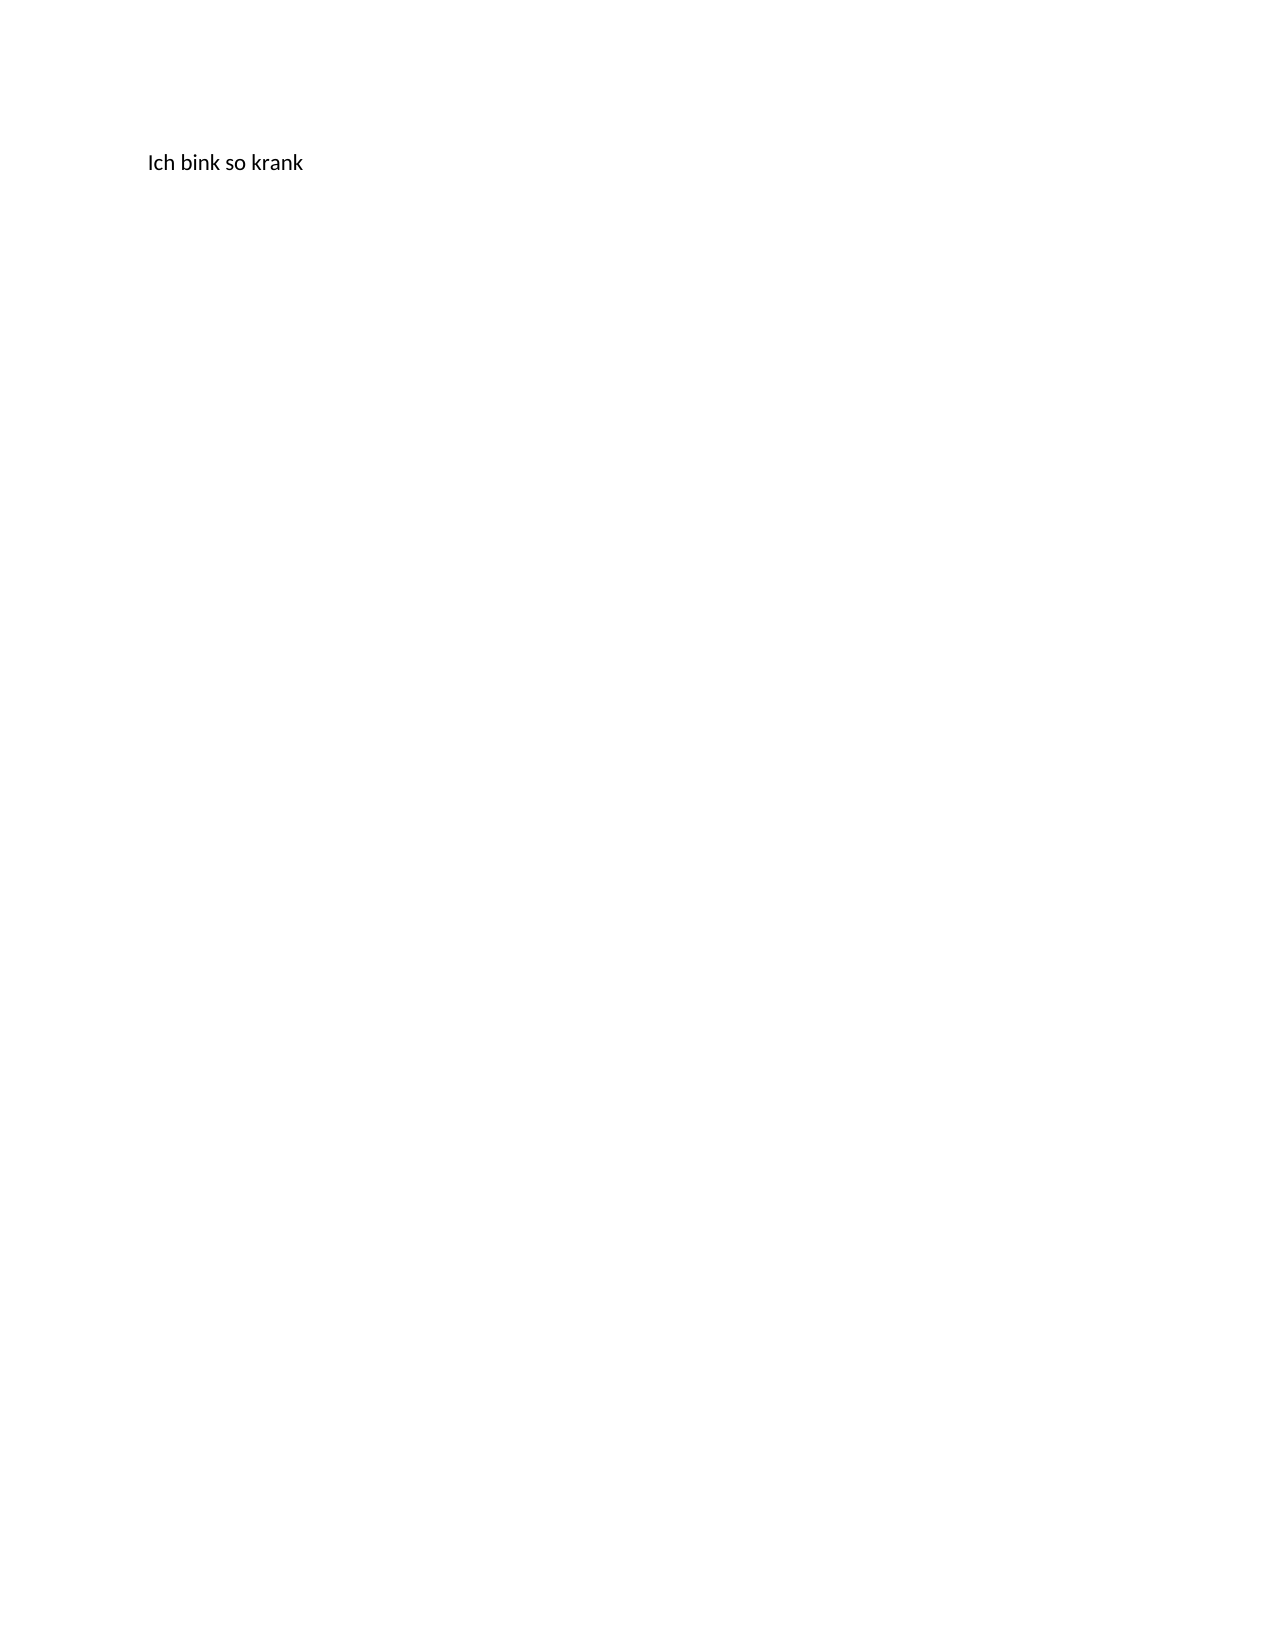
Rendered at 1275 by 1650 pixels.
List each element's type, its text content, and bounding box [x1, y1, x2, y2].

text Ich bink so krank [148, 148, 1127, 176]
